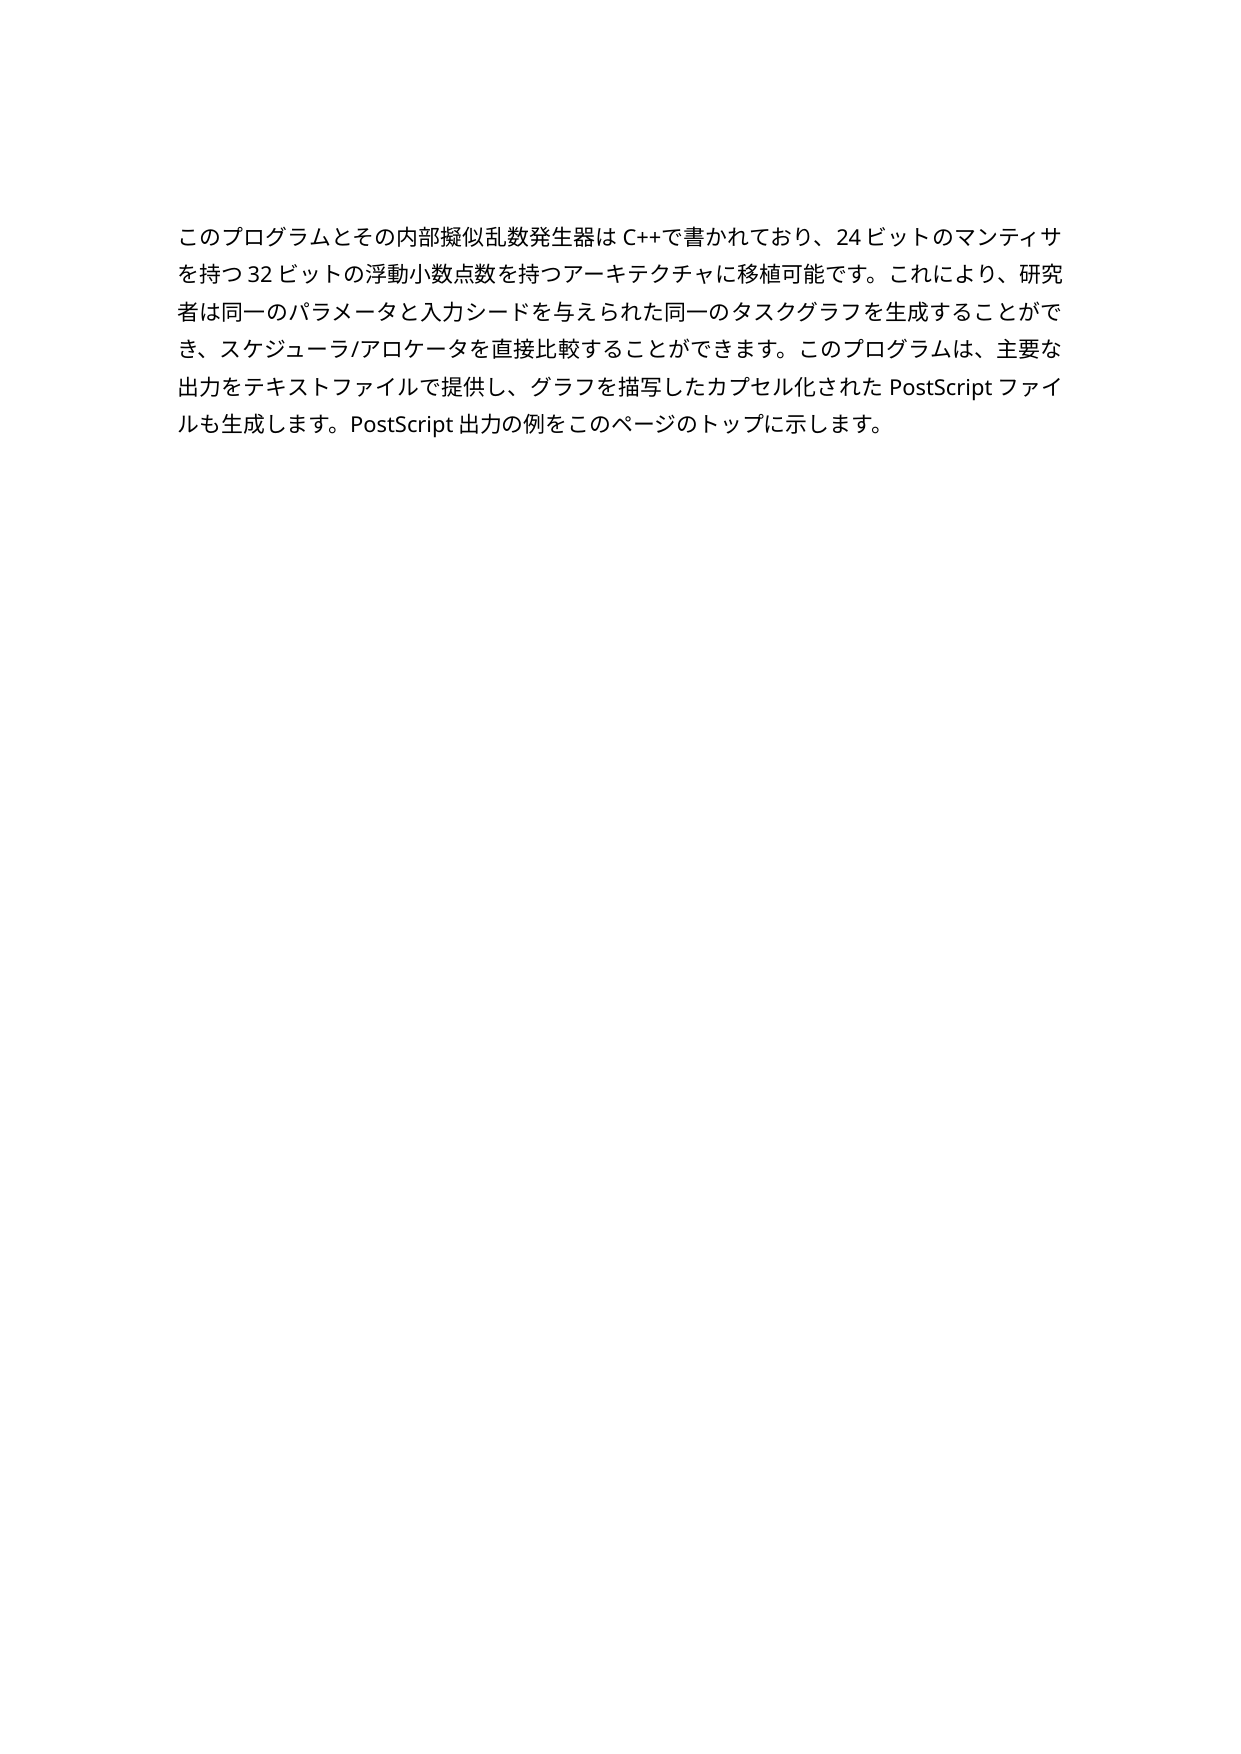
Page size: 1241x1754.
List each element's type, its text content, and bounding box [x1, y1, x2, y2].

text このプログラムとその内部擬似乱数発生器はC++で書かれており、24ビットのマンティサを持つ32ビットの浮動小数点数を持つアーキテクチャに移植可能です。これにより、研究者は同一のパラメータと入力シードを与えられた同一のタスクグラフを生成することができ、スケジューラ/アロケータを直接比較することができます。このプログラムは、主要な出力をテキストファイルで提供し、グラフを描写したカプセル化されたPostScriptファイルも生成します。PostScript出力の例をこのページのトップに示します。 [177, 217, 1063, 442]
